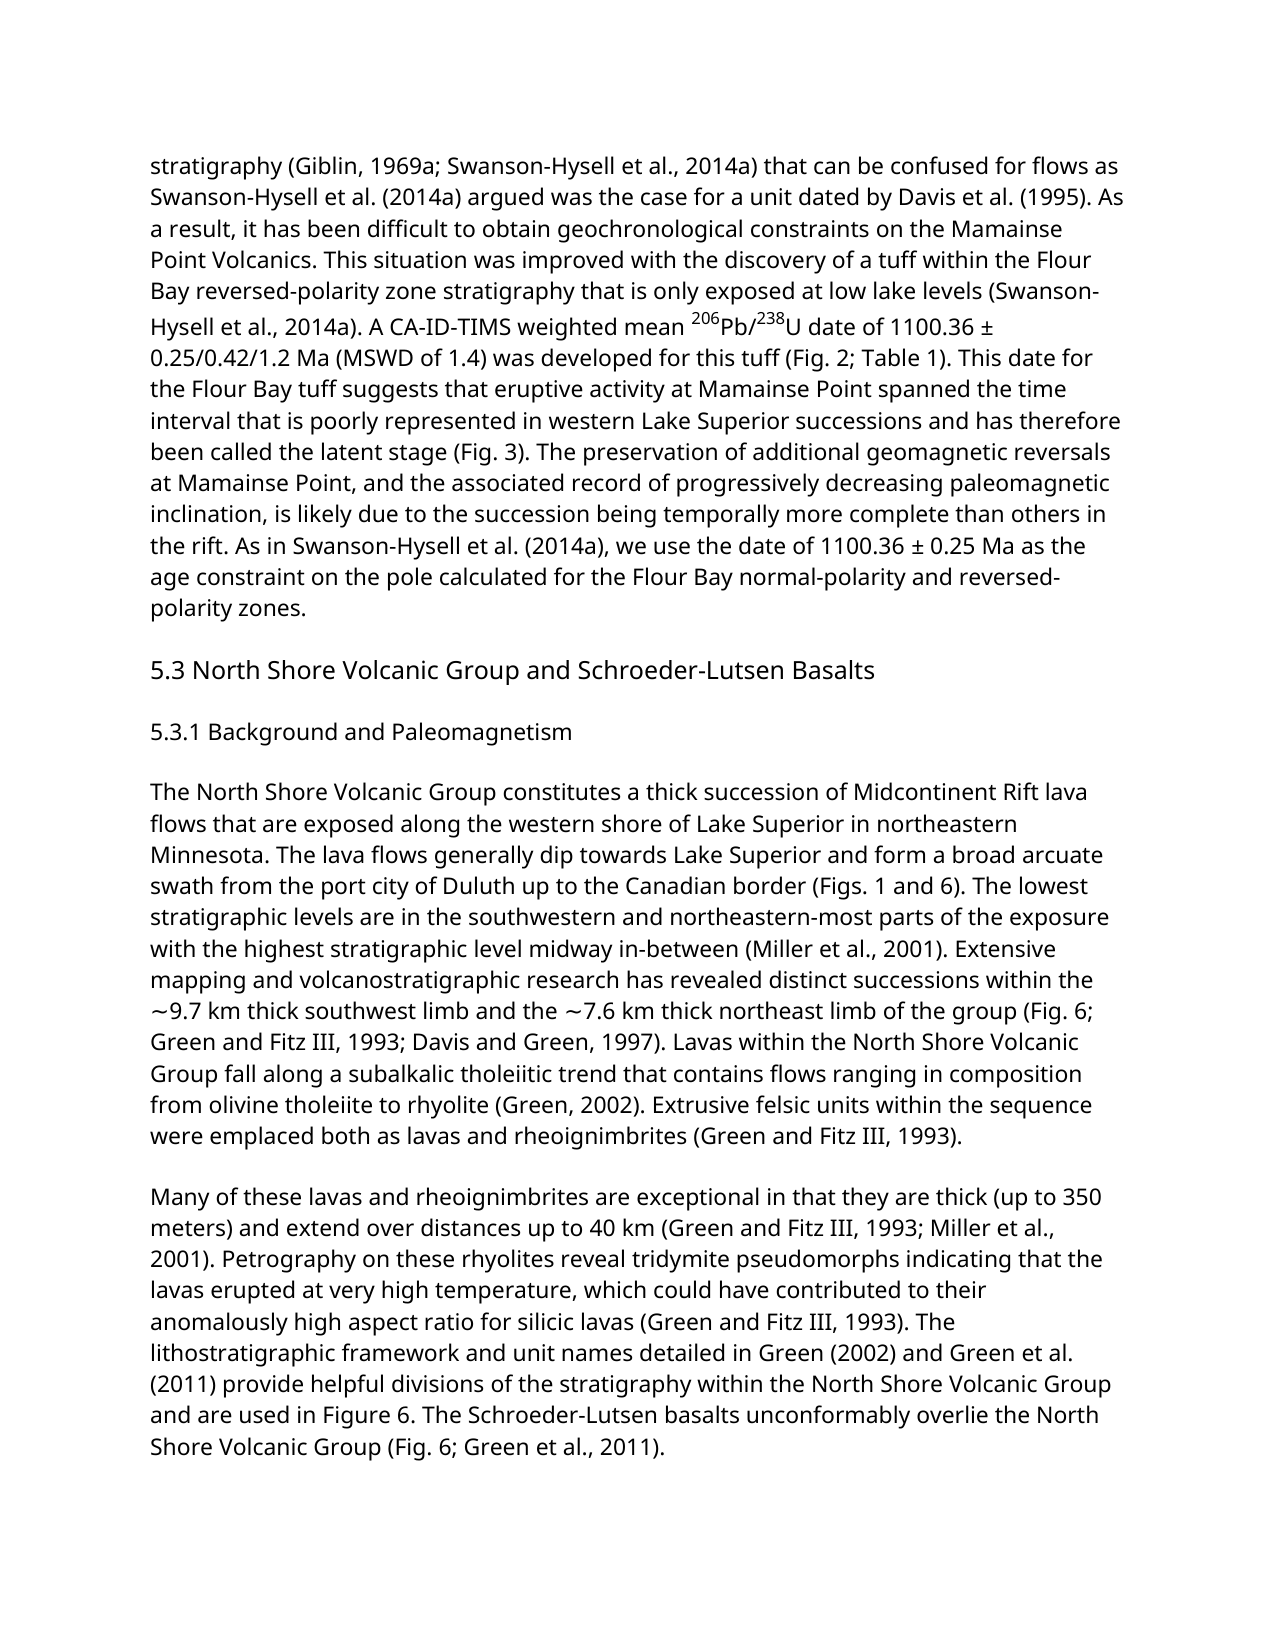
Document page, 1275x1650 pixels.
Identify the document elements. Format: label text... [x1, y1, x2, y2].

text stratigraphy (Giblin, 1969a; Swanson-Hysell et al., 2014a) that can be confused for flows as Swanson-Hysell et al. (2014a) argued was the case for a unit dated by Davis et al. (1995). As a result, it has been difficult to obtain geochronological constraints on the Mamainse Point Volcanics. This situation was improved with the discovery of a tuff within the Flour Bay reversed-polarity zone stratigraphy that is only exposed at low lake levels (Swanson-Hysell et al., 2014a). A CA-ID-TIMS weighted mean 206Pb/238U date of 1100.36 ± 0.25/0.42/1.2 Ma (MSWD of 1.4) was developed for this tuff (Fig. 2; Table 1). This date for the Flour Bay tuff suggests that eruptive activity at Mamainse Point spanned the time interval that is poorly represented in western Lake Superior successions and has therefore been called the latent stage (Fig. 3). The preservation of additional geomagnetic reversals at Mamainse Point, and the associated record of progressively decreasing paleomagnetic inclination, is likely due to the succession being temporally more complete than others in the rift. As in Swanson-Hysell et al. (2014a), we use the date of 1100.36 ± 0.25 Ma as the age constraint on the pole calculated for the Flour Bay normal-polarity and reversed-polarity zones. [150, 150, 1125, 623]
text 5.3.1 Background and Paleomagnetism [150, 716, 1125, 747]
text The North Shore Volcanic Group constitutes a thick succession of Midcontinent Rift lava flows that are exposed along the western shore of Lake Superior in northeastern Minnesota. The lava flows generally dip towards Lake Superior and form a broad arcuate swath from the port city of Duluth up to the Canadian border (Figs. 1 and 6). The lowest stratigraphic levels are in the southwestern and northeastern-most parts of the exposure with the highest stratigraphic level midway in-between (Miller et al., 2001). Extensive mapping and volcanostratigraphic research has revealed distinct successions within the ∼9.7 km thick southwest limb and the ∼7.6 km thick northeast limb of the group (Fig. 6; Green and Fitz III, 1993; Davis and Green, 1997). Lavas within the North Shore Volcanic Group fall along a subalkalic tholeiitic trend that contains flows ranging in composition from olivine tholeiite to rhyolite (Green, 2002). Extrusive felsic units within the sequence were emplaced both as lavas and rheoignimbrites (Green and Fitz III, 1993). [150, 776, 1125, 1151]
text Many of these lavas and rheoignimbrites are exceptional in that they are thick (up to 350 meters) and extend over distances up to 40 km (Green and Fitz III, 1993; Miller et al., 2001). Petrography on these rhyolites reveal tridymite pseudomorphs indicating that the lavas erupted at very high temperature, which could have contributed to their anomalously high aspect ratio for silicic lavas (Green and Fitz III, 1993). The lithostratigraphic framework and unit names detailed in Green (2002) and Green et al. (2011) provide helpful divisions of the stratigraphy within the North Shore Volcanic Group and are used in Figure 6. The Schroeder-Lutsen basalts unconformably overlie the North Shore Volcanic Group (Fig. 6; Green et al., 2011). [150, 1180, 1125, 1462]
text 5.3 North Shore Volcanic Group and Schroeder-Lutsen Basalts [150, 653, 1125, 687]
